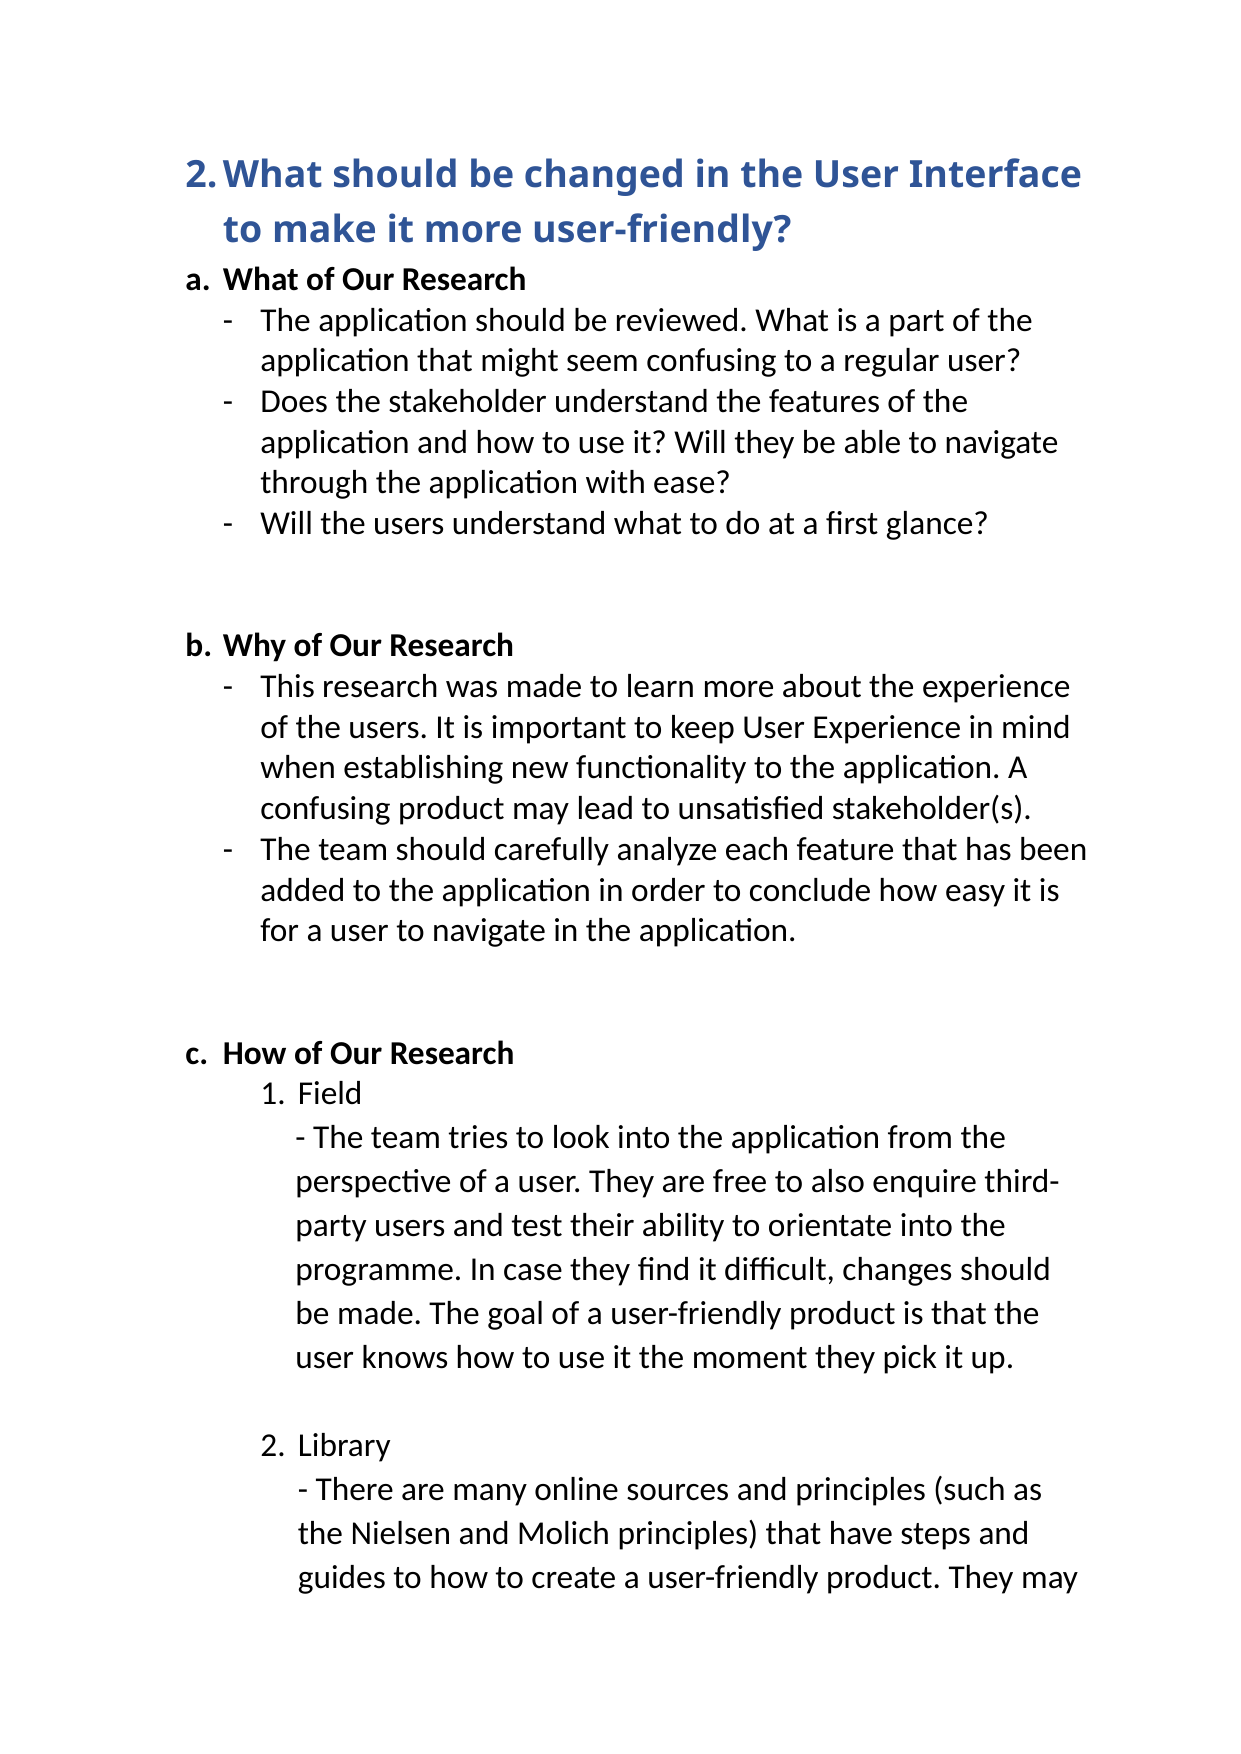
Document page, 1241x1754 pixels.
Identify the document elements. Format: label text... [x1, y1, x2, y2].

list This research was made to learn more about the experience of the users. It is important to keep User Experience in mind when establishing new functionality to the application. A confusing product may lead to unsatisfied stakeholder(s). [223, 665, 1093, 828]
subtitle What should be changed in the User Interface to make it more user-friendly? [185, 148, 1093, 254]
list Will the users understand what to do at a first glance? [223, 502, 1093, 543]
list - The team tries to look into the application from the perspective of a user. They are free to also enquire third-party users and test their ability to orientate into the programme. In case they find it difficult, changes should be made. The goal of a user-friendly product is that the user knows how to use it the moment they pick it up. [295, 1116, 1093, 1377]
list The team should carefully analyze each feature that has been added to the application in order to conclude how easy it is for a user to navigate in the application. [223, 828, 1093, 950]
list The application should be reviewed. What is a part of the application that might seem confusing to a regular user? [223, 298, 1093, 380]
list How of Our Research [185, 1032, 1093, 1072]
list Why of Our Research [185, 624, 1093, 665]
list What of Our Research [185, 258, 1093, 298]
list Does the stakeholder understand the features of the application and how to use it? Will they be able to navigate through the application with ease? [223, 380, 1093, 502]
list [298, 1468, 1093, 1597]
list Field [260, 1072, 1093, 1113]
list Library [260, 1424, 1093, 1465]
